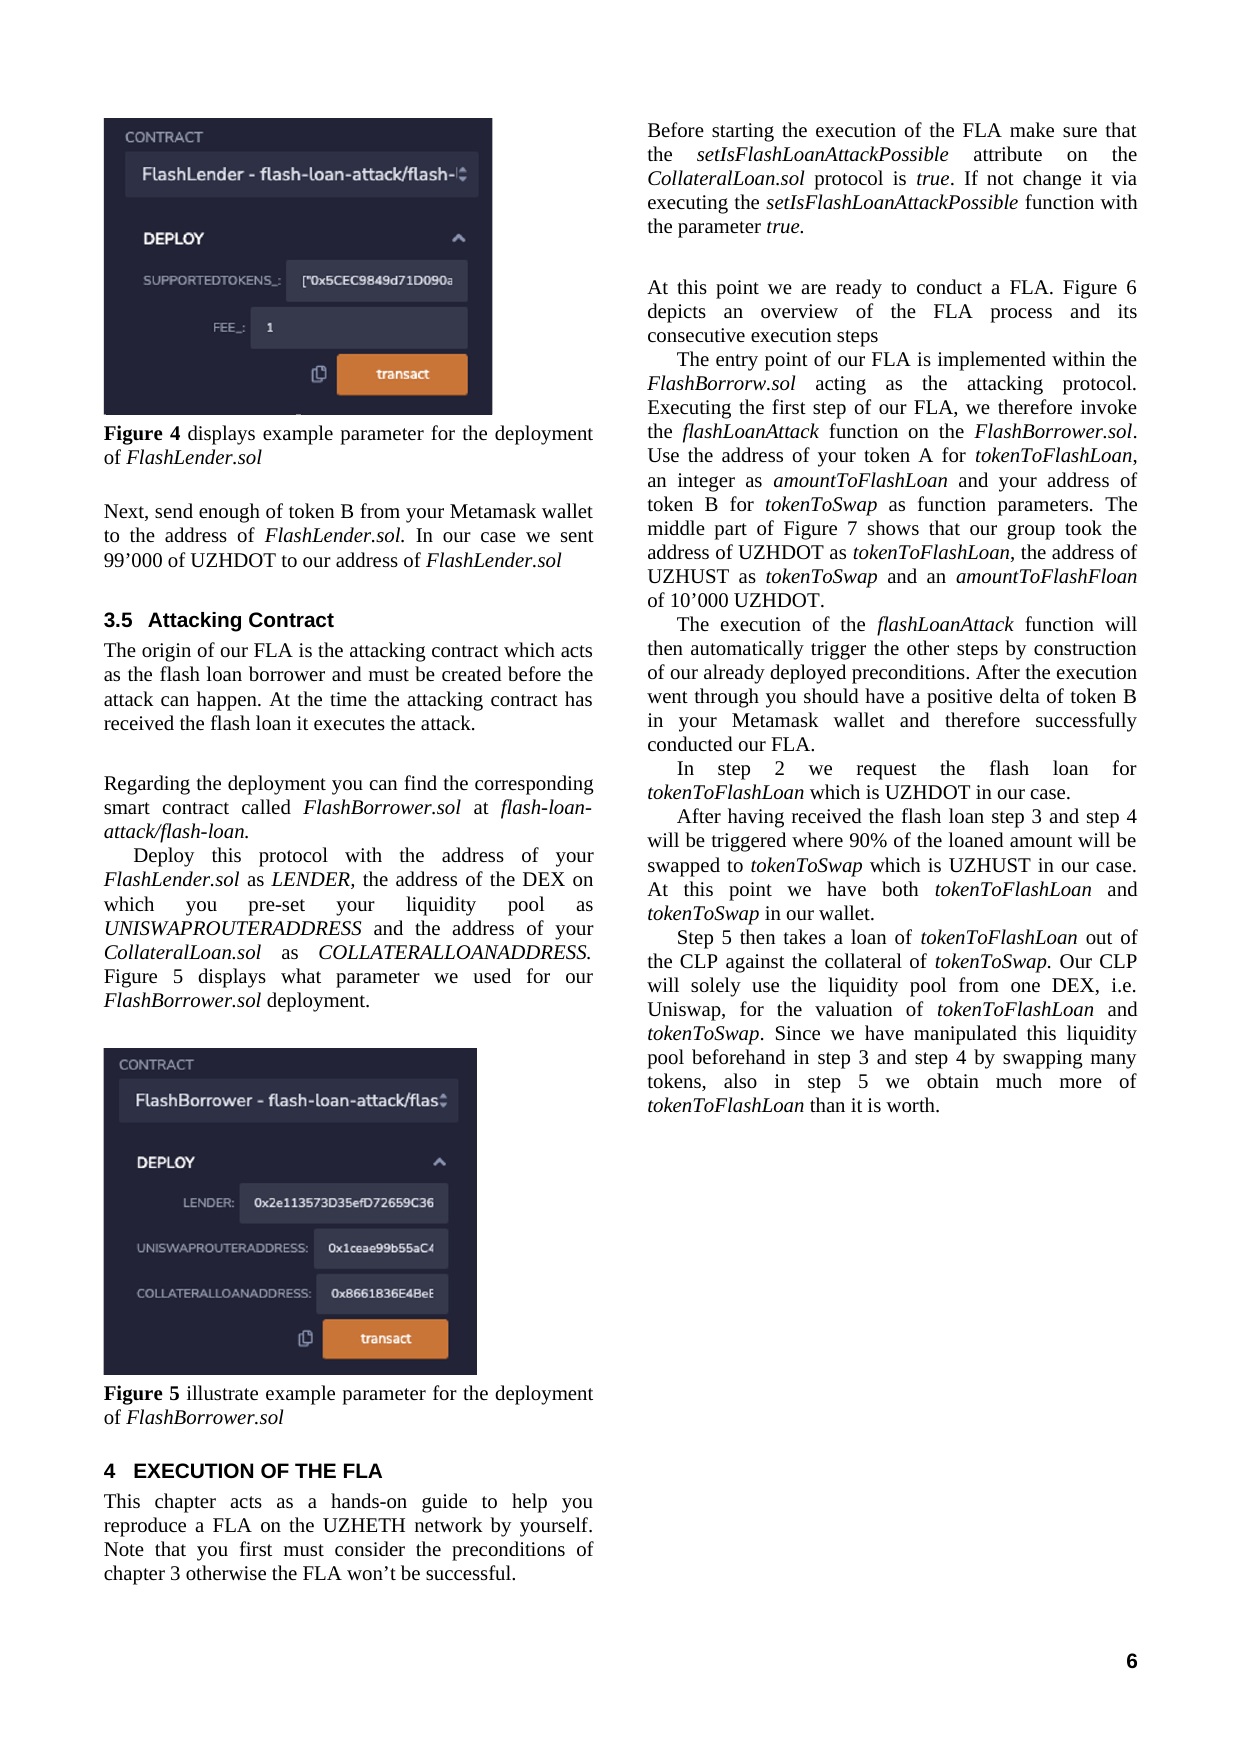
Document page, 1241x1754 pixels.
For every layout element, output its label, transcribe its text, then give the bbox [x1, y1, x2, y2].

text Step 5 then takes a loan of tokenToFlashLoan out of the CLP against the collateral of tokenToSwap. Our CLP will solely use the liquidity pool from one DEX, i.e. Uniswap, for the valuation of tokenToFlashLoan and tokenToSwap. Since we have manipulated this liquidity pool beforehand in step 3 and step 4 by swapping many tokens, also in step 5 we obtain much more of tokenToFlashLoan than it is worth. [647, 925, 1137, 1117]
text This chapter acts as a hands-on guide to help you reproduce a FLA on the UZHETH network by yourself. Note that you first must consider the preconditions of chapter 3 otherwise the FLA won’t be successful. [103, 1489, 594, 1585]
text Before starting the execution of the FLA make sure that the setIsFlashLoanAttackPossible attribute on the CollateralLoan.sol protocol is true. If not change it via executing the setIsFlashLoanAttackPossible function with the parameter true. [647, 118, 1137, 238]
text Figure 5 illustrate example parameter for the deployment of FlashBorrower.sol [103, 1381, 594, 1429]
text Deploy this protocol with the address of your FlashLender.sol as LENDER, the address of the DEX on which you pre-set your liquidity pool as UNISWAPROUTERADDRESS and the address of your CollateralLoan.sol as COLLATERALLOANADDRESS. Figure 5 displays what parameter we used for our FlashBorrower.sol deployment. [103, 843, 594, 1012]
subtitle EXECUTIOn OF THE FLA [103, 1459, 594, 1483]
picture [103, 118, 493, 415]
picture [103, 1048, 477, 1375]
text Regarding the deployment you can find the corresponding smart contract called FlashBorrower.sol at flash-loan-attack/flash-loan. [103, 771, 594, 843]
subtitle Attacking Contract [103, 608, 594, 632]
text After having received the flash loan step 3 and step 4 will be triggered where 90% of the loaned amount will be swapped to tokenToSwap which is UZHUST in our case. At this point we have both tokenToFlashLoan and tokenToSwap in our wallet. [647, 804, 1137, 925]
text The entry point of our FLA is implemented within the FlashBorrorw.sol acting as the attacking protocol. Executing the first step of our FLA, we therefore invoke the flashLoanAttack function on the FlashBorrower.sol. Use the address of your token A for tokenToFlashLoan, an integer as amountToFlashLoan and your address of token B for tokenToSwap as function parameters. The middle part of Figure 7 shows that our group took the address of UZHDOT as tokenToFlashLoan, the address of UZHUST as tokenToSwap and an amountToFlashFloan of 10’000 UZHDOT. [647, 347, 1137, 612]
text Figure 4 displays example parameter for the deployment of FlashLender.sol [103, 421, 594, 469]
text In step 2 we request the flash loan for tokenToFlashLoan which is UZHDOT in our case. [647, 756, 1137, 804]
text The origin of our FLA is the attacking contract which acts as the flash loan borrower and must be created before the attack can happen. At the time the attacking contract has received the flash loan it executes the attack. [103, 638, 594, 734]
text Next, send enough of token B from your Metamask wallet to the address of FlashLender.sol. In our case we sent 99’000 of UZHDOT to our address of FlashLender.sol [103, 499, 594, 572]
text The execution of the flashLoanAttack function will then automatically trigger the other steps by construction of our already deployed preconditions. After the execution went through you should have a positive delta of token B in your Metamask wallet and therefore successfully conducted our FLA. [647, 612, 1137, 756]
text At this point we are ready to conduct a FLA. Figure 6 depicts an overview of the FLA process and its consecutive execution steps [647, 275, 1137, 347]
